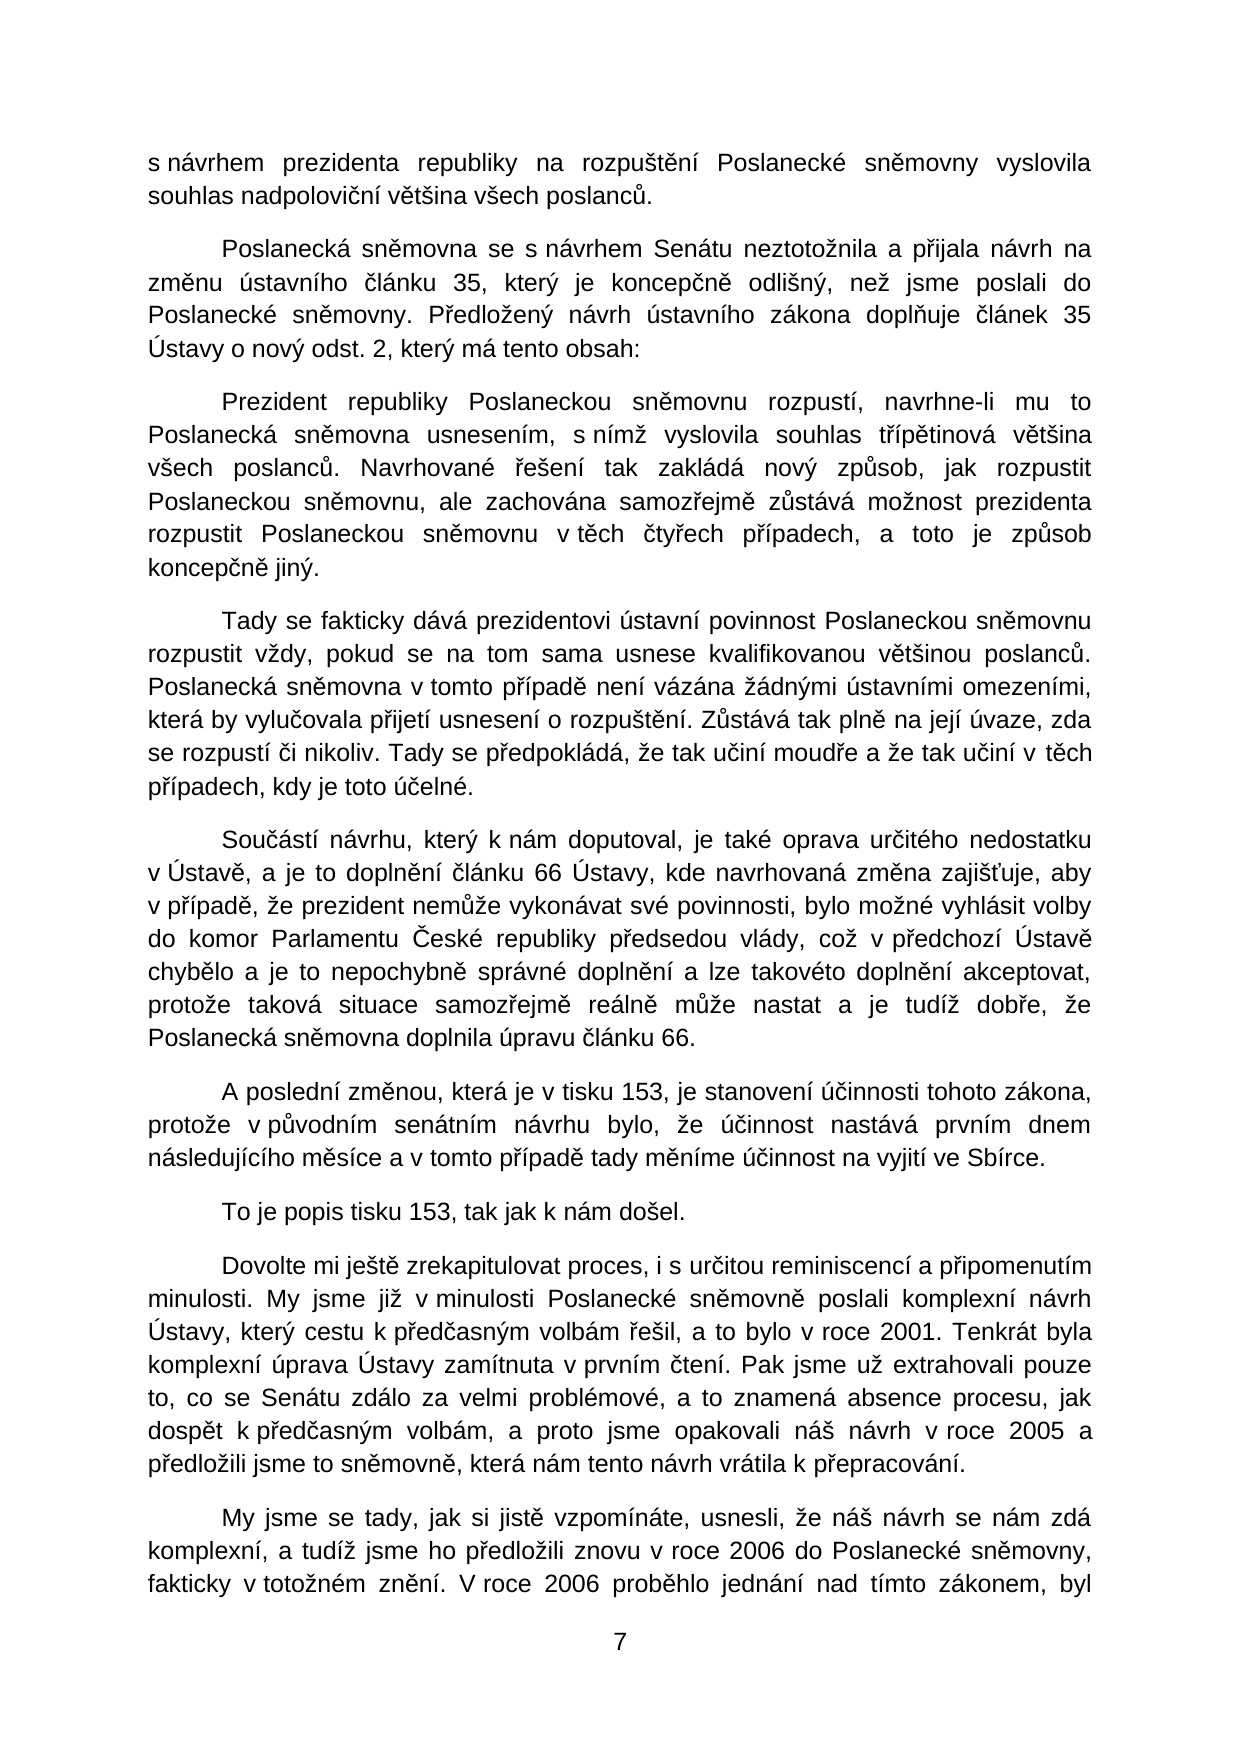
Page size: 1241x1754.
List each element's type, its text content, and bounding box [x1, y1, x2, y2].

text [148, 1503, 1093, 1598]
text Poslanecká sněmovna se s návrhem Senátu neztotožnila a přijala návrh na změnu ústavního článku 35, který je koncepčně odlišný, než jsme poslali do Poslanecké sněmovny. Předložený návrh ústavního zákona doplňuje článek 35 Ústavy o nový odst. 2, který má tento obsah: [148, 234, 1093, 362]
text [148, 148, 1093, 209]
text Prezident republiky Poslaneckou sněmovnu rozpustí, navrhne-li mu to Poslanecká sněmovna usnesením, s nímž vyslovila souhlas třípětinová většina všech poslanců. Navrhované řešení tak zakládá nový způsob, jak rozpustit Poslaneckou sněmovnu, ale zachována samozřejmě zůstává možnost prezidenta rozpustit Poslaneckou sněmovnu v těch čtyřech případech, a toto je způsob koncepčně jiný. [148, 387, 1093, 581]
text Dovolte mi ještě zrekapitulovat proces, i s určitou reminiscencí a připomenutím minulosti. My jsme již v minulosti Poslanecké sněmovně poslali komplexní návrh Ústavy, který cestu k předčasným volbám řešil, a to bylo v roce 2001. Tenkrát byla komplexní úprava Ústavy zamítnuta v prvním čtení. Pak jsme už extrahovali pouze to, co se Senátu zdálo za velmi problémové, a to znamená absence procesu, jak dospět k předčasným volbám, a proto jsme opakovali náš návrh v roce předložili jsme to sněmovně, která nám tento návrh vrátila k přepracování. [148, 1251, 1093, 1478]
text Tady se fakticky dává prezidentovi ústavní povinnost Poslaneckou sněmovnu rozpustit vždy, pokud se na tom sama usnese kvalifikovanou většinou poslanců. Poslanecká sněmovna v tomto případě není vázána žádnými ústavními omezeními, která by vylučovala přijetí usnesení o rozpuštění. Zůstává tak plně na její úvaze, zda se rozpustí či nikoliv. Tady se předpokládá, že tak učiní moudře a že tak učiní v těch případech, kdy je toto účelné. [148, 606, 1093, 800]
text To je popis tisku 153, tak jak k nám došel. [148, 1197, 1093, 1226]
text A poslední změnou, která je v tisku 153, je stanovení účinnosti tohoto zákona, protože v původním senátním návrhu bylo, že účinnost nastává prvním dnem následujícího měsíce a v tomto případě tady měníme účinnost na vyjití ve Sbírce. [148, 1077, 1093, 1172]
text Součástí návrhu, který k nám doputoval, je také oprava určitého nedostatku v Ústavě, a je to doplnění článku 66 Ústavy, kde navrhovaná změna zajišťuje, aby v případě, že prezident nemůže vykonávat své povinnosti, bylo možné vyhlásit volby do komor Parlamentu České republiky předsedou vlády, což v předchozí Ústavě chybělo a je to nepochybně správné doplnění a lze takovéto doplnění akceptovat, protože taková situace samozřejmě reálně může nastat a je tudíž dobře, že Poslanecká sněmovna doplnila úpravu článku 66. [148, 825, 1093, 1052]
